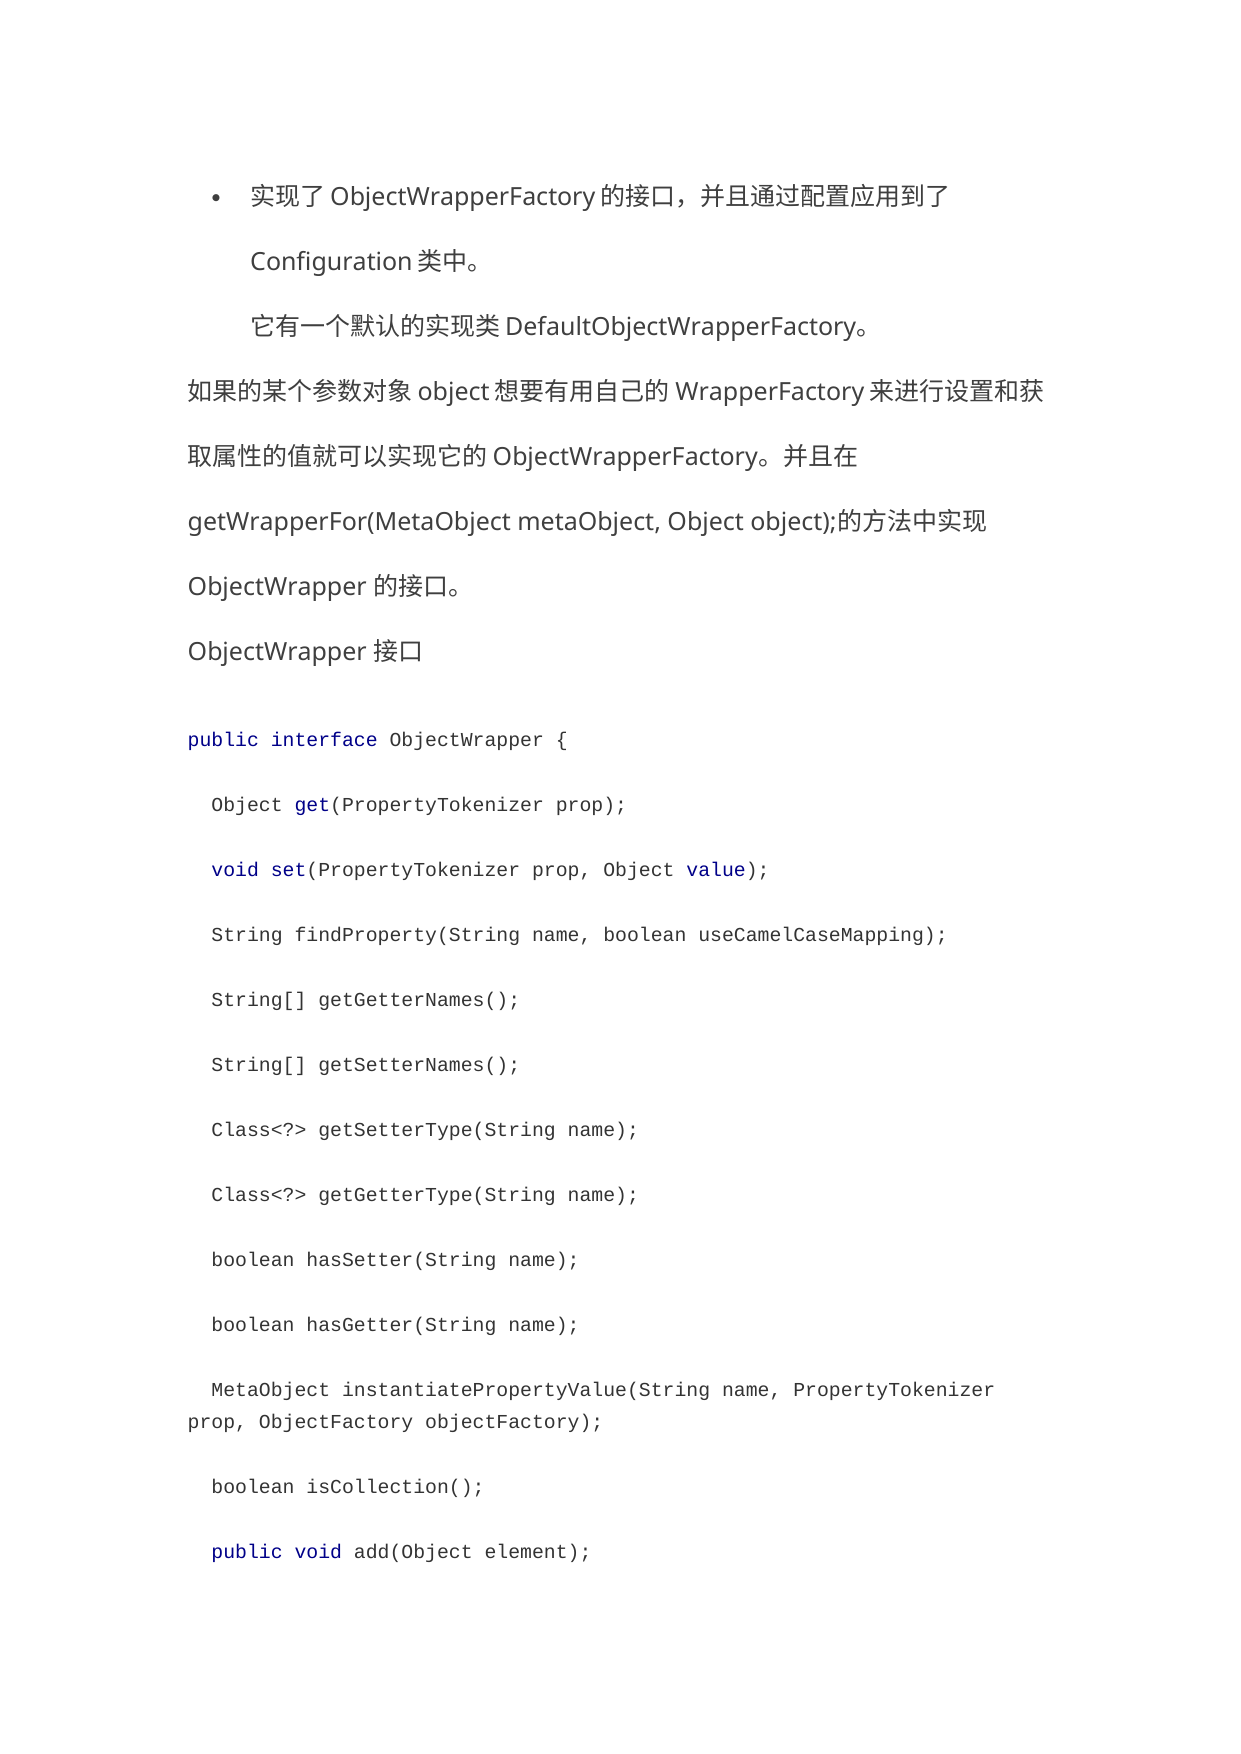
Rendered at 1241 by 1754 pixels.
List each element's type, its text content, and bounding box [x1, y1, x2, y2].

text public interface ObjectWrapper { [187, 724, 1053, 757]
text boolean hasGetter(String name); [187, 1309, 1053, 1342]
text boolean isCollection(); [187, 1472, 1053, 1504]
text boolean hasSetter(String name); [187, 1244, 1053, 1277]
text String[] getSetterNames(); [187, 1049, 1053, 1082]
text void set(PropertyTokenizer prop, Object value); [187, 854, 1053, 887]
text MetaObject instantiatePropertyValue(String name, PropertyTokenizer prop, ObjectFactory objectFactory); [187, 1374, 1053, 1439]
text Class<?> getGetterType(String name); [187, 1179, 1053, 1212]
text String findProperty(String name, boolean useCamelCaseMapping); [187, 919, 1053, 952]
text public void add(Object element); [187, 1537, 1053, 1569]
text 如果的某个参数对象object想要有用自己的 WrapperFactory来进行设置和获取属性的值就可以实现它的ObjectWrapperFactory。并且在 getWrapperFor(MetaObject metaObject, Object object);的方法中实现 ObjectWrapper 的接口。 ObjectWrapper 接口 [187, 357, 1053, 682]
text String[] getGetterNames(); [187, 984, 1053, 1017]
text Object get(PropertyTokenizer prop); [187, 789, 1053, 822]
list 实现了ObjectWrapperFactory的接口，并且通过配置应用到了Configuration类中。 它有一个默认的实现类DefaultObjectWrapperFactory。 [212, 162, 1053, 357]
text Class<?> getSetterType(String name); [187, 1114, 1053, 1147]
